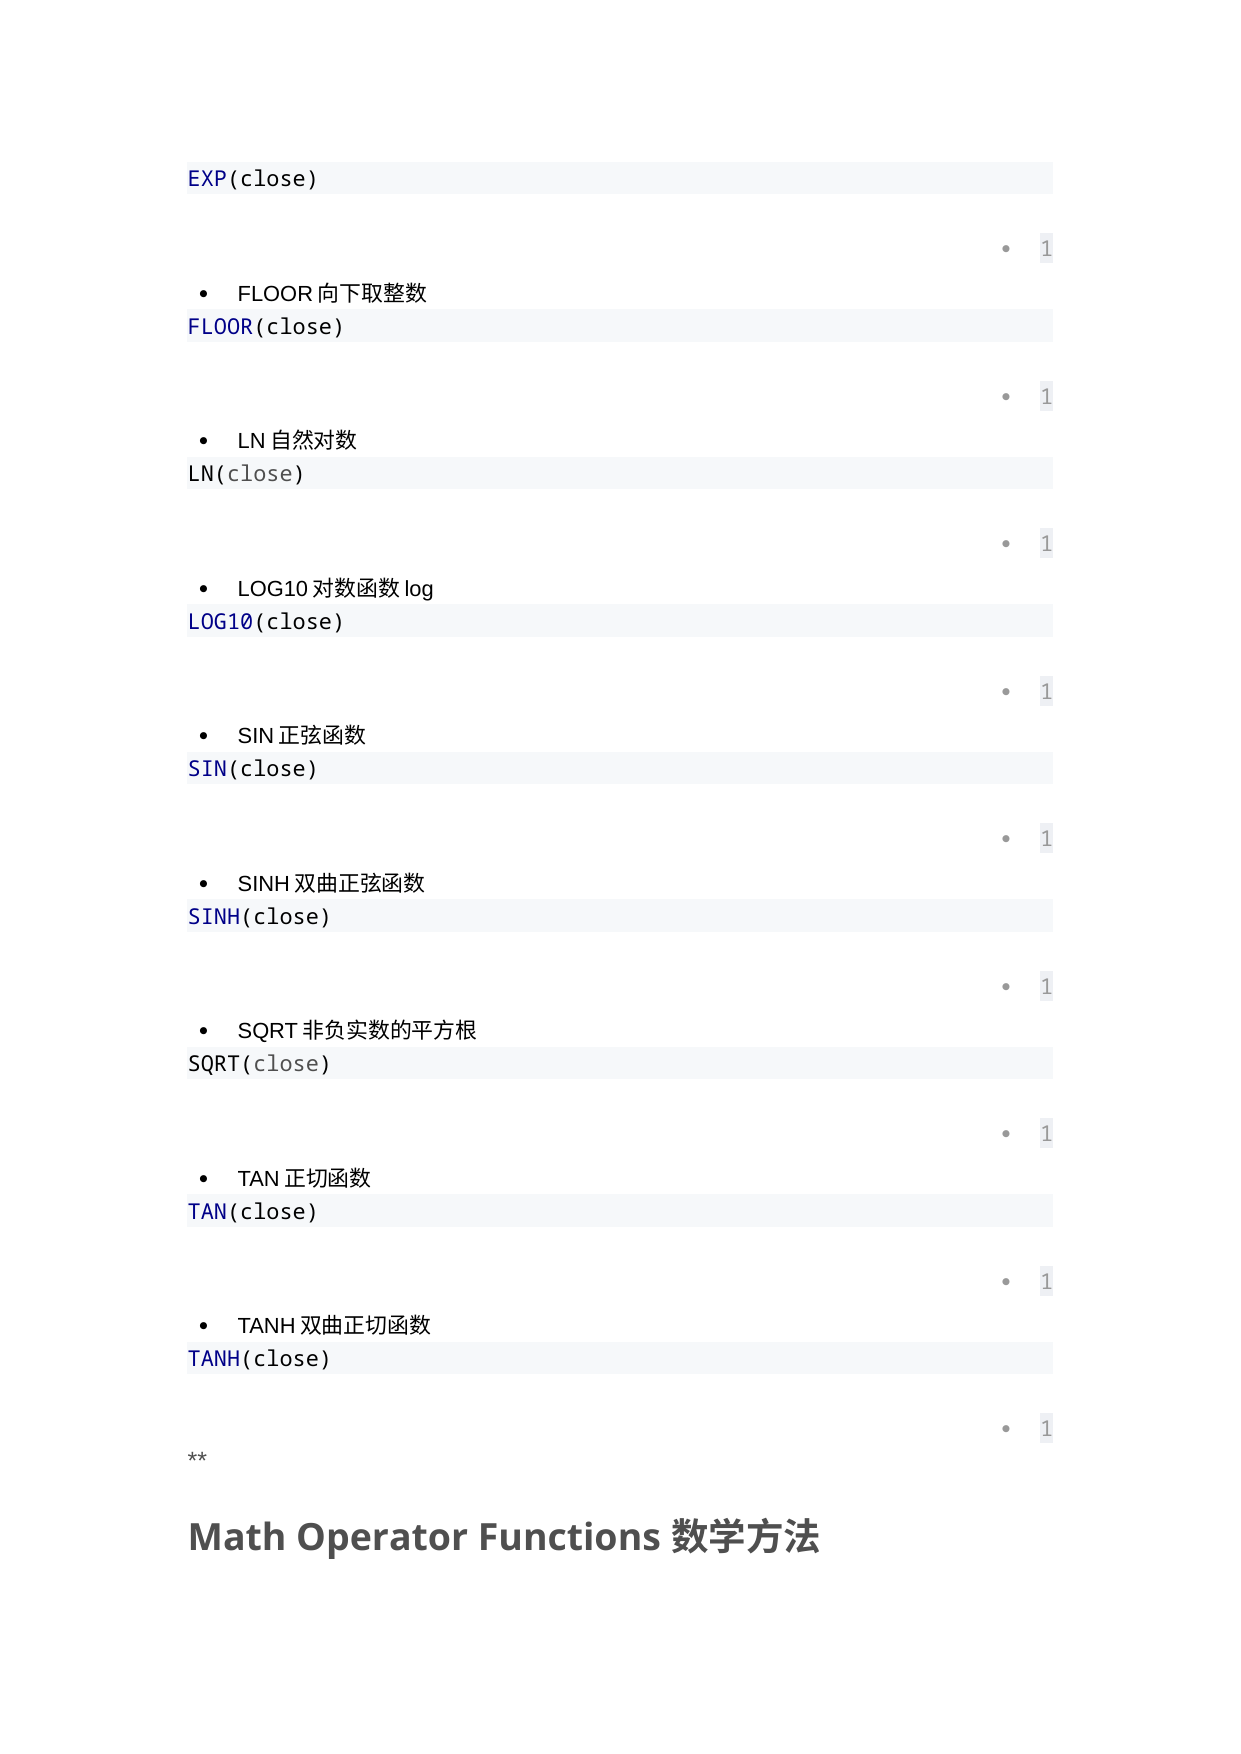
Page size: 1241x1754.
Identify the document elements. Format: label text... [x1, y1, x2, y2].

list SQRT非负实数的平方根 [200, 1014, 1053, 1047]
list 1 [150, 822, 1053, 854]
list 1 [150, 1264, 1053, 1297]
text SQRT(close) [187, 1047, 1053, 1079]
text LOG10(close) [187, 604, 1053, 637]
list 1 [150, 1412, 1053, 1444]
list 1 [150, 379, 1053, 412]
list LOG10对数函数log [200, 572, 1053, 604]
text TANH(close) [187, 1342, 1053, 1374]
text ** [187, 1444, 1053, 1477]
list 1 [150, 232, 1053, 264]
text SINH(close) [187, 899, 1053, 932]
list SIN正弦函数 [200, 719, 1053, 752]
list FLOOR向下取整数 [200, 277, 1053, 309]
list TAN正切函数 [200, 1162, 1053, 1194]
subtitle Math Operator Functions 数学方法 [187, 1502, 1053, 1567]
list 1 [150, 969, 1053, 1002]
list 1 [150, 1117, 1053, 1149]
text FLOOR(close) [187, 309, 1053, 342]
list TANH双曲正切函数 [200, 1309, 1053, 1342]
list 1 [150, 674, 1053, 707]
text SIN(close) [187, 752, 1053, 784]
text TAN(close) [187, 1194, 1053, 1227]
text EXP(close) [187, 162, 1053, 194]
list LN自然对数 [200, 424, 1053, 457]
list SINH双曲正弦函数 [200, 867, 1053, 899]
list 1 [150, 527, 1053, 559]
text LN(close) [187, 457, 1053, 489]
